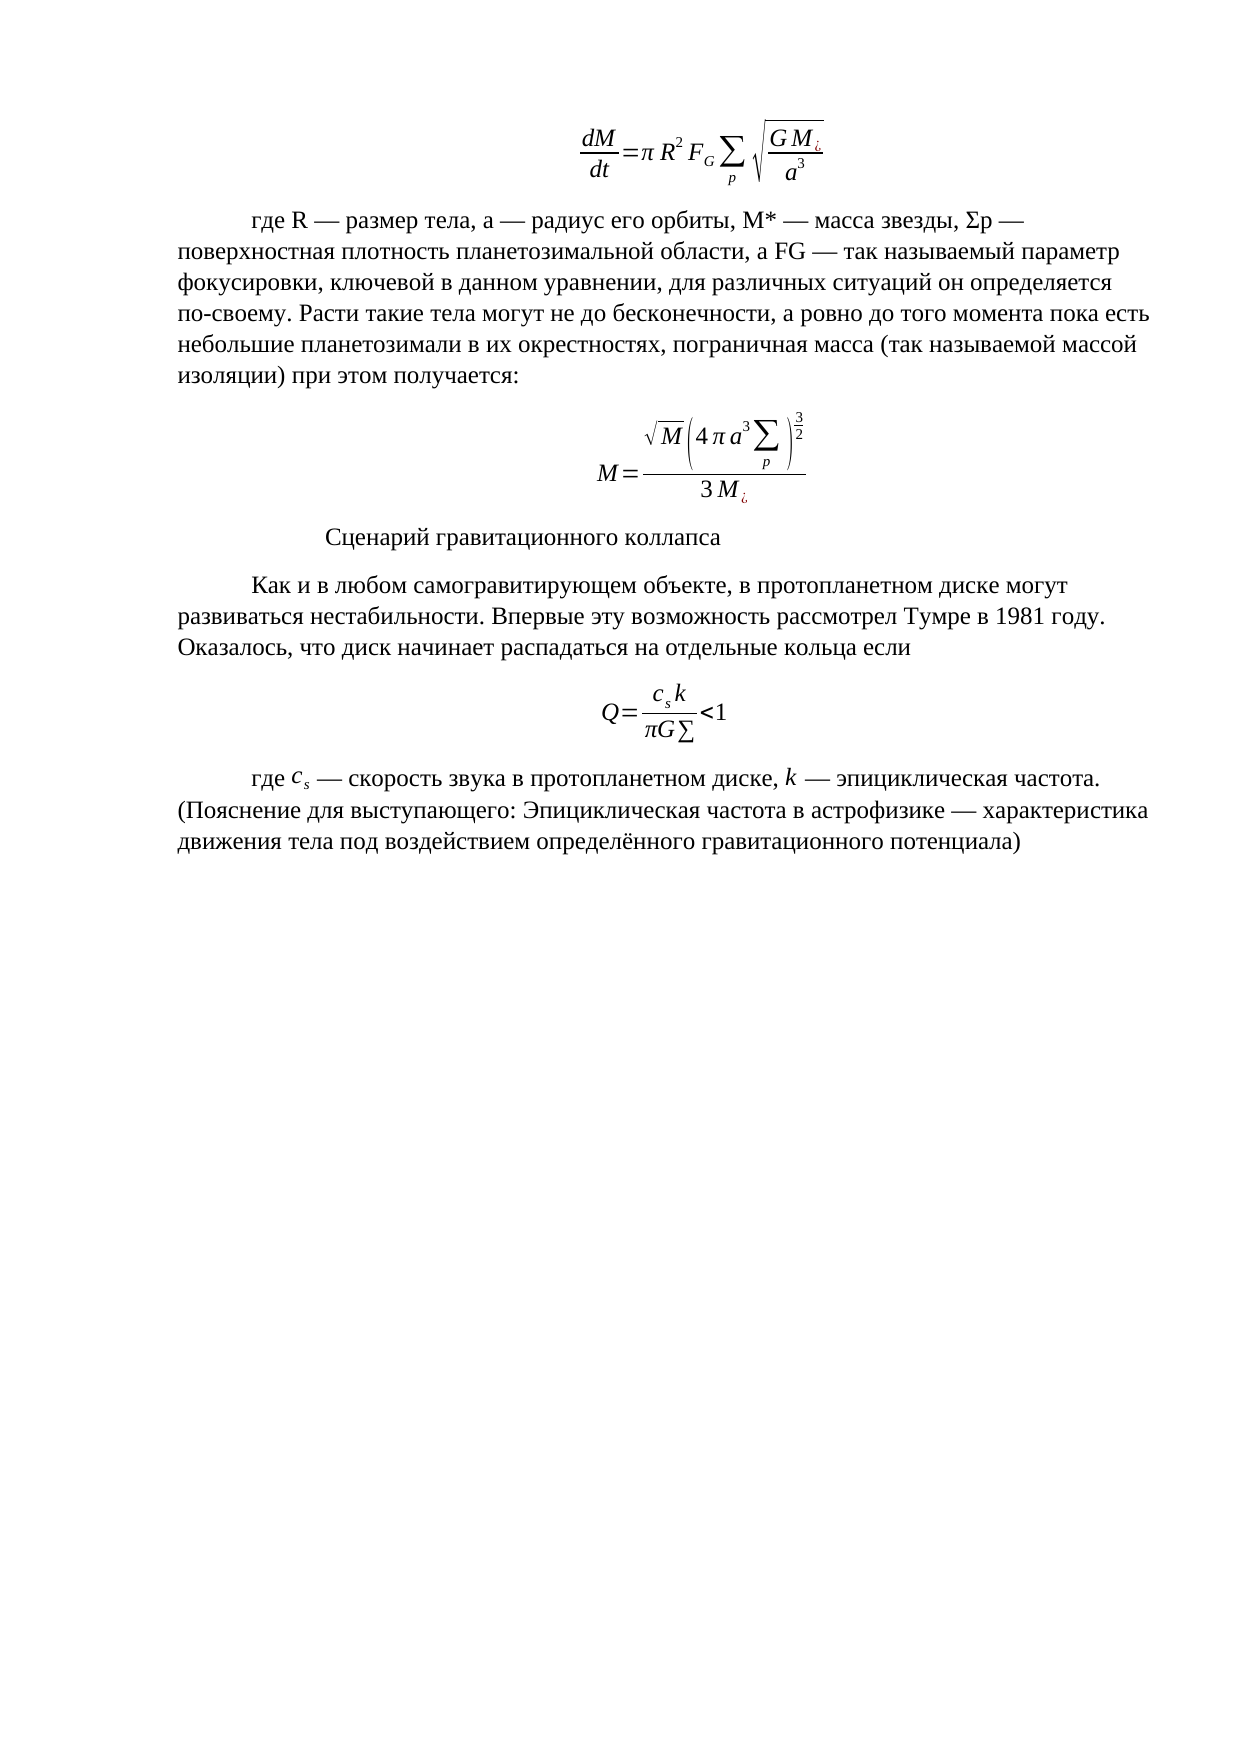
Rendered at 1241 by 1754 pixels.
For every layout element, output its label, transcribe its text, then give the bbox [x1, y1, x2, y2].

text Как и в любом самогравитирующем объекте, в протопланетном диске могут развиваться нестабильности. Впервые эту возможность рассмотрел Тумре в 1981 году. Оказалось, что диск начинает распадаться на отдельные кольца если [177, 570, 1152, 661]
text Сценарий гравитационного коллапса [251, 522, 1152, 551]
text где R — размер тела, a — радиус его орбиты, M* — масса звезды, Σp — поверхностная плотность планетозимальной области, а FG — так называемый параметр фокусировки, ключевой в данном уравнении, для различных ситуаций он определяется по-своему. Расти такие тела могут не до бесконечности, а ровно до того момента пока есть небольшие планетозимали в их окрестностях, пограничная масса (так называемой массой изоляции) при этом получается: [177, 205, 1152, 389]
text где — скорость звука в протопланетном диске, — эпициклическая частота. (Пояснение для выступающего: Эпициклическая частота в астрофизике — характеристика движения тела под воздействием определённого гравитационного потенциала) [177, 762, 1152, 855]
